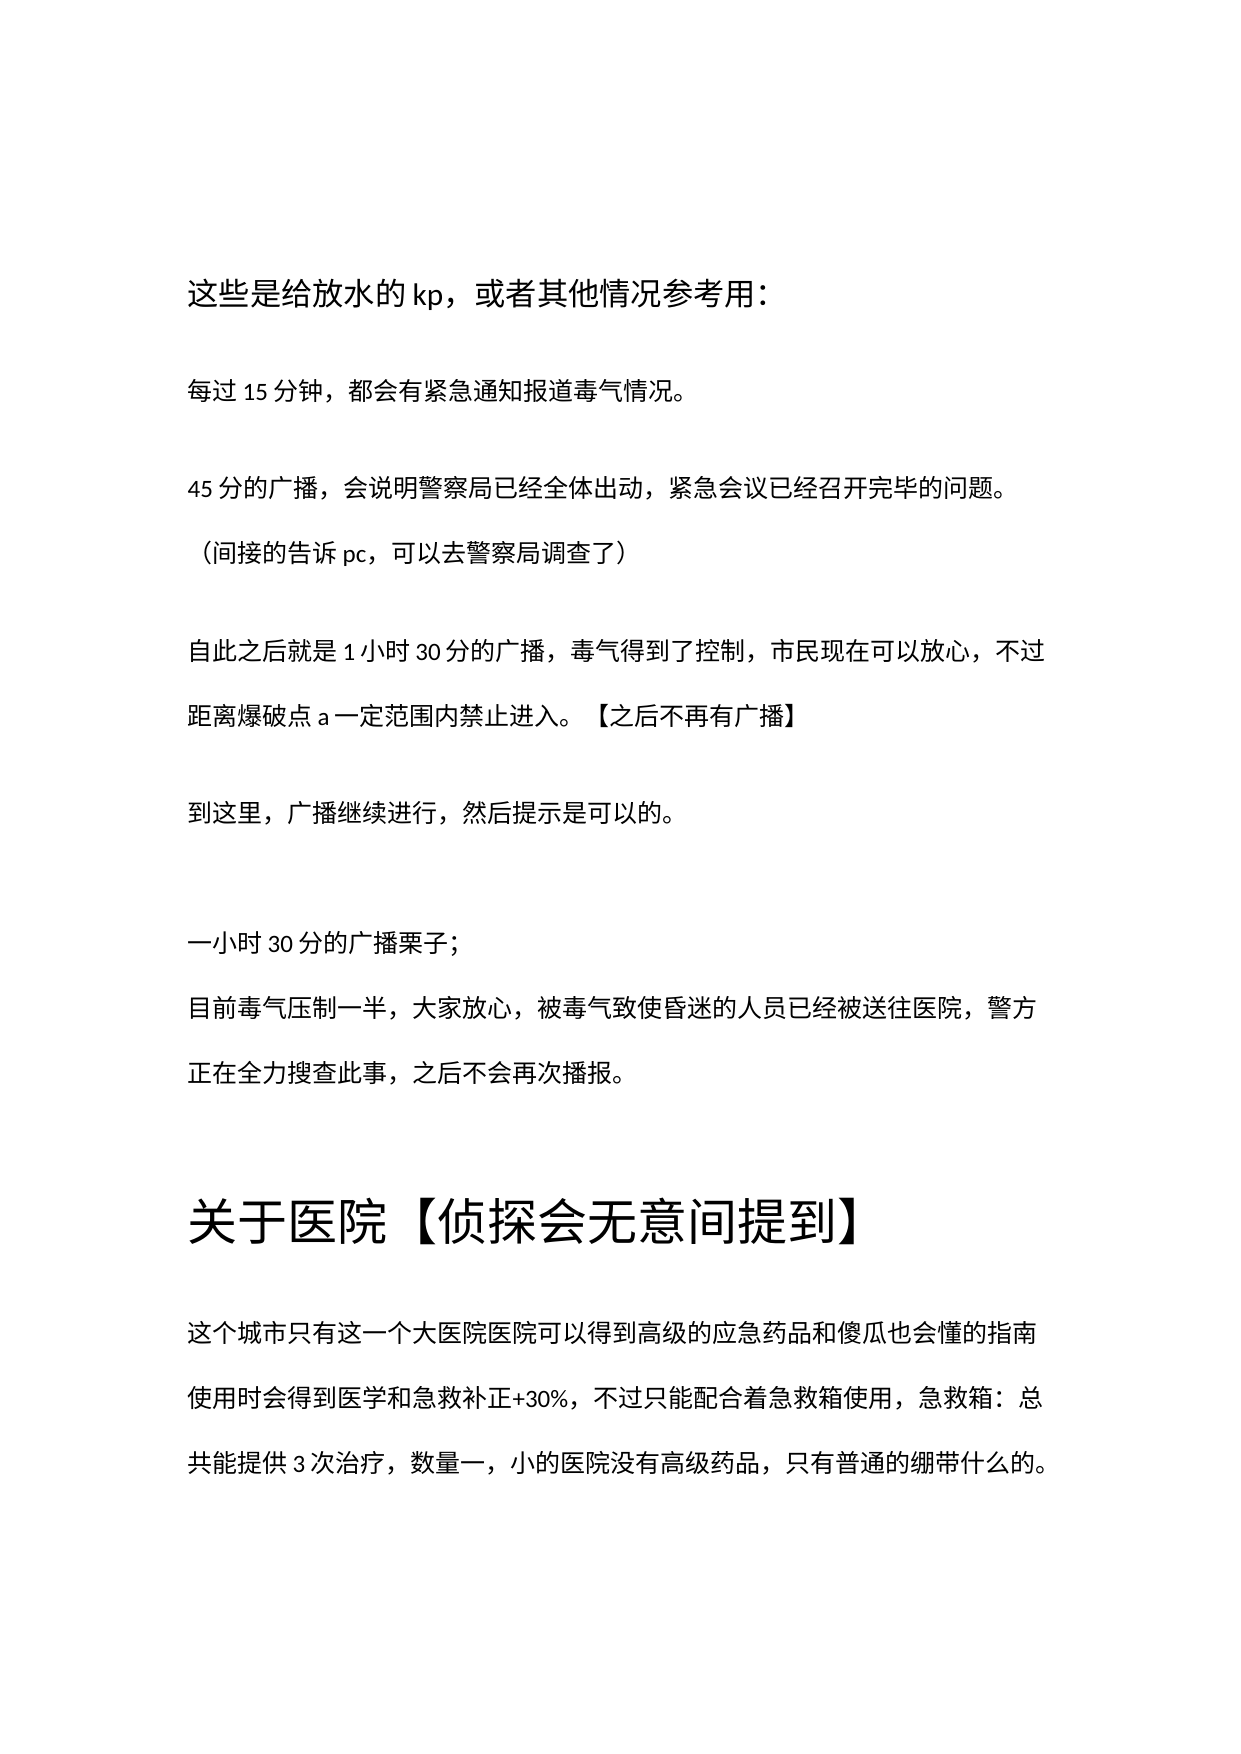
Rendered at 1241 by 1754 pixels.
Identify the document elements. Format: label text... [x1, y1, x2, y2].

text 45分的广播，会说明警察局已经全体出动，紧急会议已经召开完毕的问题。 [187, 454, 1053, 519]
text 关于医院【侦探会无意间提到】 [187, 1169, 1053, 1267]
text 自此之后就是1小时30分的广播，毒气得到了控制，市民现在可以放心，不过距离爆破点a一定范围内禁止进入。【之后不再有广播】 [187, 617, 1053, 747]
text 一小时30分的广播栗子； [187, 909, 1053, 974]
text 这个城市只有这一个大医院医院可以得到高级的应急药品和傻瓜也会懂的指南使用时会得到医学和急救补正+30%，不过只能配合着急救箱使用，急救箱：总共能提供3次治疗，数量一，小的医院没有高级药品，只有普通的绷带什么的。 [187, 1299, 1053, 1559]
text 目前毒气压制一半，大家放心，被毒气致使昏迷的人员已经被送往医院，警方正在全力搜查此事，之后不会再次播报。 [187, 974, 1053, 1104]
text 到这里，广播继续进行，然后提示是可以的。 [187, 779, 1053, 844]
text （间接的告诉pc，可以去警察局调查了） [187, 519, 1053, 584]
text 这些是给放水的kp，或者其他情况参考用： [187, 259, 1053, 324]
text 每过15分钟，都会有紧急通知报道毒气情况。 [187, 357, 1053, 422]
